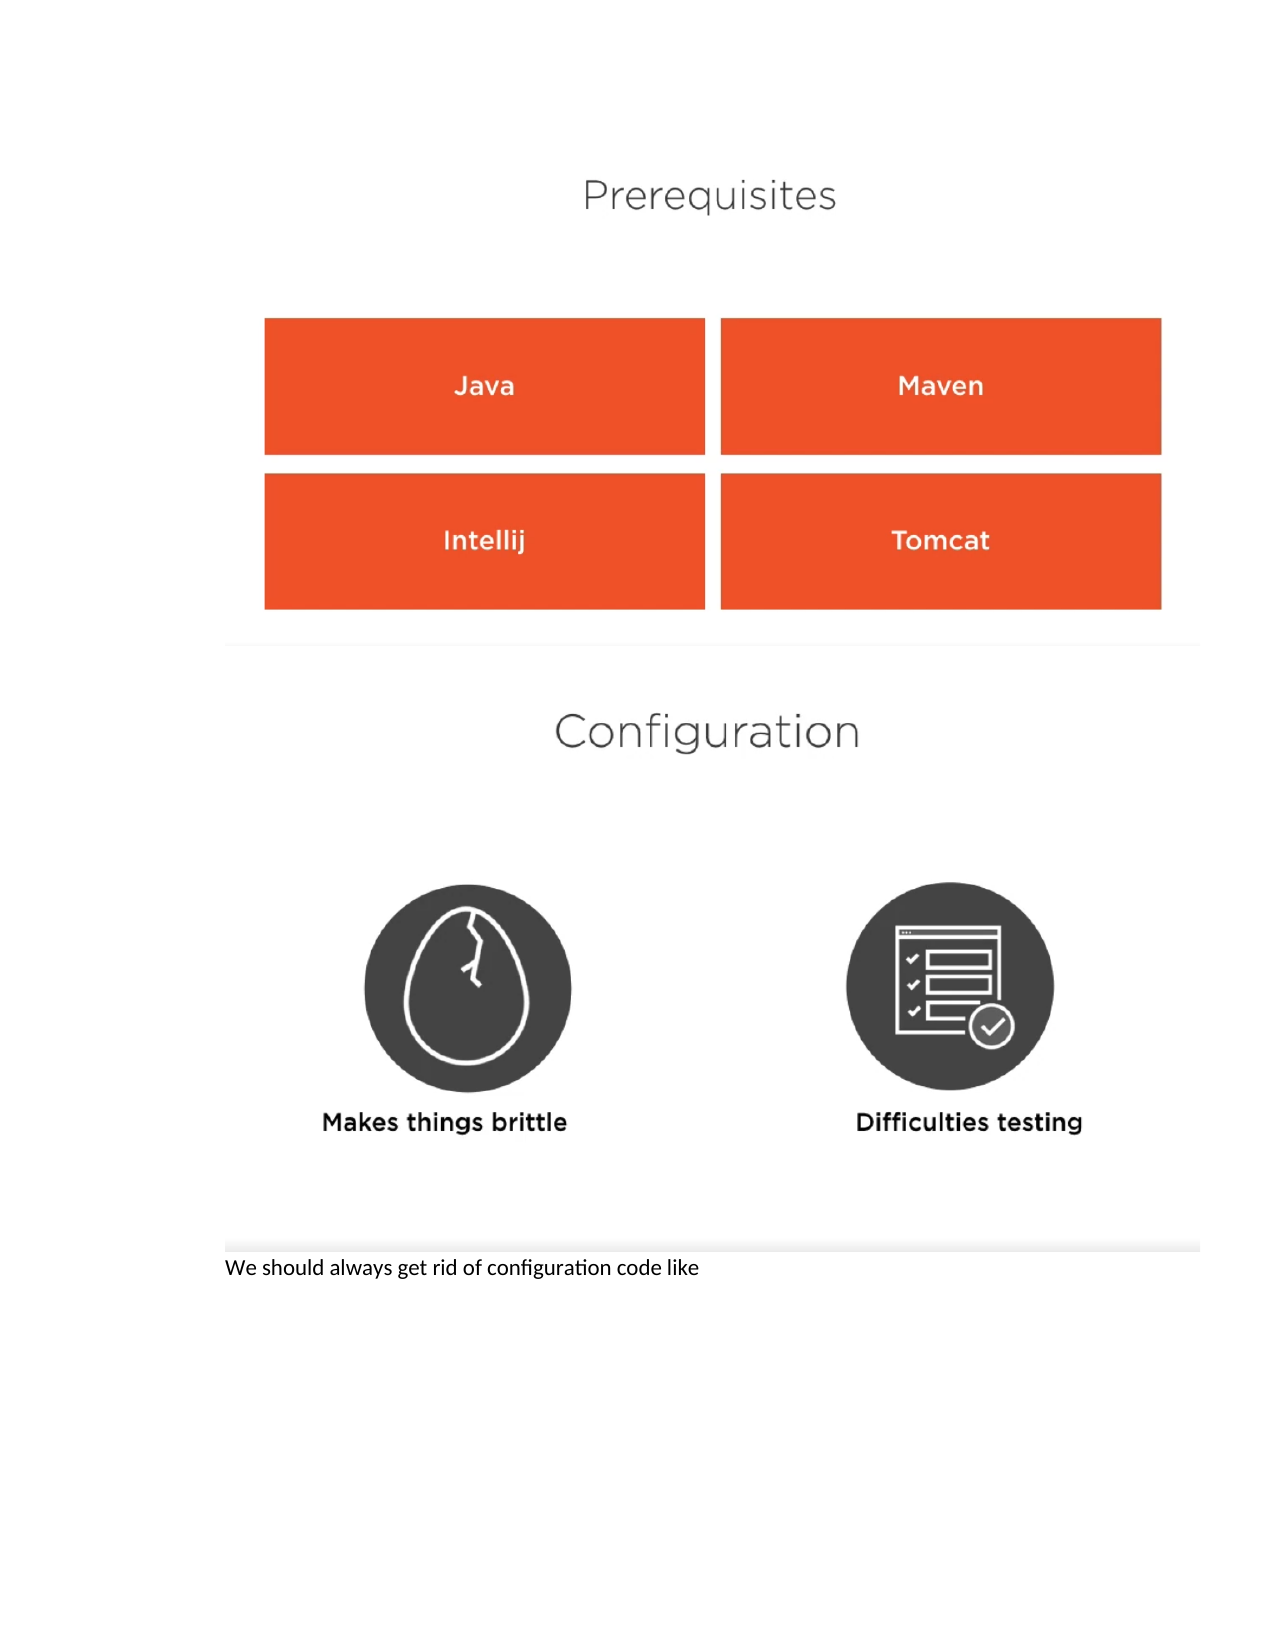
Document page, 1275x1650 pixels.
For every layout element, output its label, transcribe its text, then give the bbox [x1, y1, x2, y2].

picture [225, 150, 1200, 646]
list We should always get rid of configuration code like [225, 1253, 1125, 1281]
picture [225, 678, 1200, 1252]
